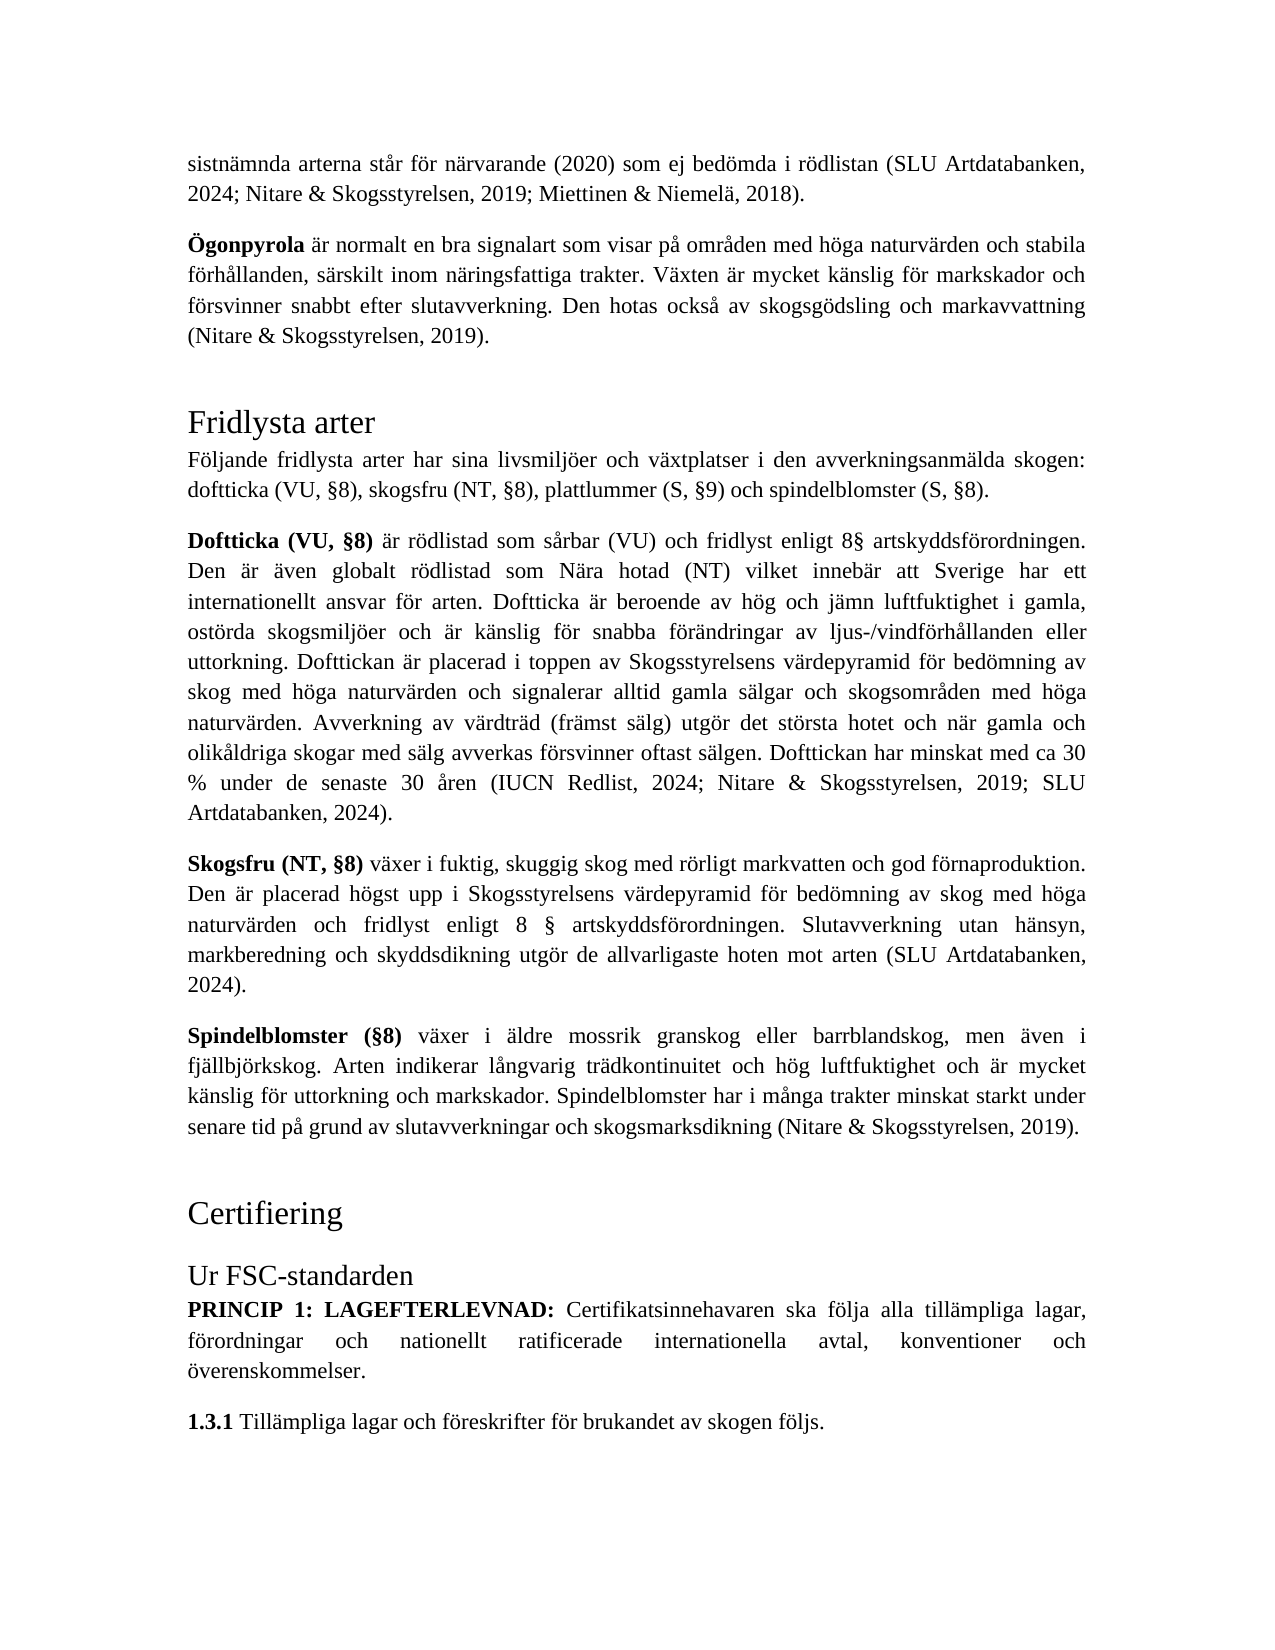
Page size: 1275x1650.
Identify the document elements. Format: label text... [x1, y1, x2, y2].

text PRINCIP 1: LAGEFTERLEVNAD: Certifikatsinnehavaren ska följa alla tillämpliga lagar, förordningar och nationellt ratificerade internationella avtal, konventioner och överenskommelser. [187, 1296, 1087, 1383]
subtitle Certifiering [187, 1193, 1087, 1231]
subtitle Fridlysta arter [187, 402, 1087, 440]
text Doftticka (VU, §8) är rödlistad som sårbar (VU) och fridlyst enligt 8§ artskyddsförordningen. Den är även globalt rödlistad som Nära hotad (NT) vilket innebär att Sverige har ett internationellt ansvar för arten. Doftticka är beroende av hög och jämn luftfuktighet i gamla, ostörda skogsmiljöer och är känslig för snabba förändringar av ljus-/vindförhållanden eller uttorkning. Dofttickan är placerad i toppen av Skogsstyrelsens värdepyramid för bedömning av skog med höga naturvärden och signalerar alltid gamla sälgar och skogsområden med höga naturvärden. Avverkning av värdträd (främst sälg) utgör det största hotet och när gamla och olikåldriga skogar med sälg avverkas försvinner oftast sälgen. Dofttickan har minskat med ca 30 % under de senaste 30 åren (IUCN Redlist, 2024; Nitare & Skogsstyrelsen, 2019; SLU Artdatabanken, 2024). [187, 527, 1087, 826]
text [187, 150, 1087, 207]
text Ögonpyrola är normalt en bra signalart som visar på områden med höga naturvärden och stabila förhållanden, särskilt inom näringsfattiga trakter. Växten är mycket känslig för markskador och försvinner snabbt efter slutavverkning. Den hotas också av skogsgödsling och markavvattning (Nitare & Skogsstyrelsen, 2019). [187, 231, 1087, 348]
text Spindelblomster (§8) växer i äldre mossrik granskog eller barrblandskog, men även i fjällbjörkskog. Arten indikerar långvarig trädkontinuitet och hög luftfuktighet och är mycket känslig för uttorkning och markskador. Spindelblomster har i många trakter minskat starkt under senare tid på grund av slutavverkningar och skogsmarksdikning (Nitare & Skogsstyrelsen, 2019). [187, 1022, 1087, 1139]
text Följande fridlysta arter har sina livsmiljöer och växtplatser i den avverkningsanmälda skogen: doftticka (VU, §8), skogsfru (NT, §8), plattlummer (S, §9) och spindelblomster (S, §8). [187, 446, 1087, 503]
subtitle Ur FSC-standarden [187, 1258, 1087, 1291]
text 1.3.1 Tillämpliga lagar och föreskrifter för brukandet av skogen följs. [187, 1408, 1087, 1434]
text Skogsfru (NT, §8) växer i fuktig, skuggig skog med rörligt markvatten och god förnaproduktion. Den är placerad högst upp i Skogsstyrelsens värdepyramid för bedömning av skog med höga naturvärden och fridlyst enligt 8 § artskyddsförordningen. Slutavverkning utan hänsyn, markberedning och skyddsdikning utgör de allvarligaste hoten mot arten (SLU Artdatabanken, 2024). [187, 850, 1087, 997]
